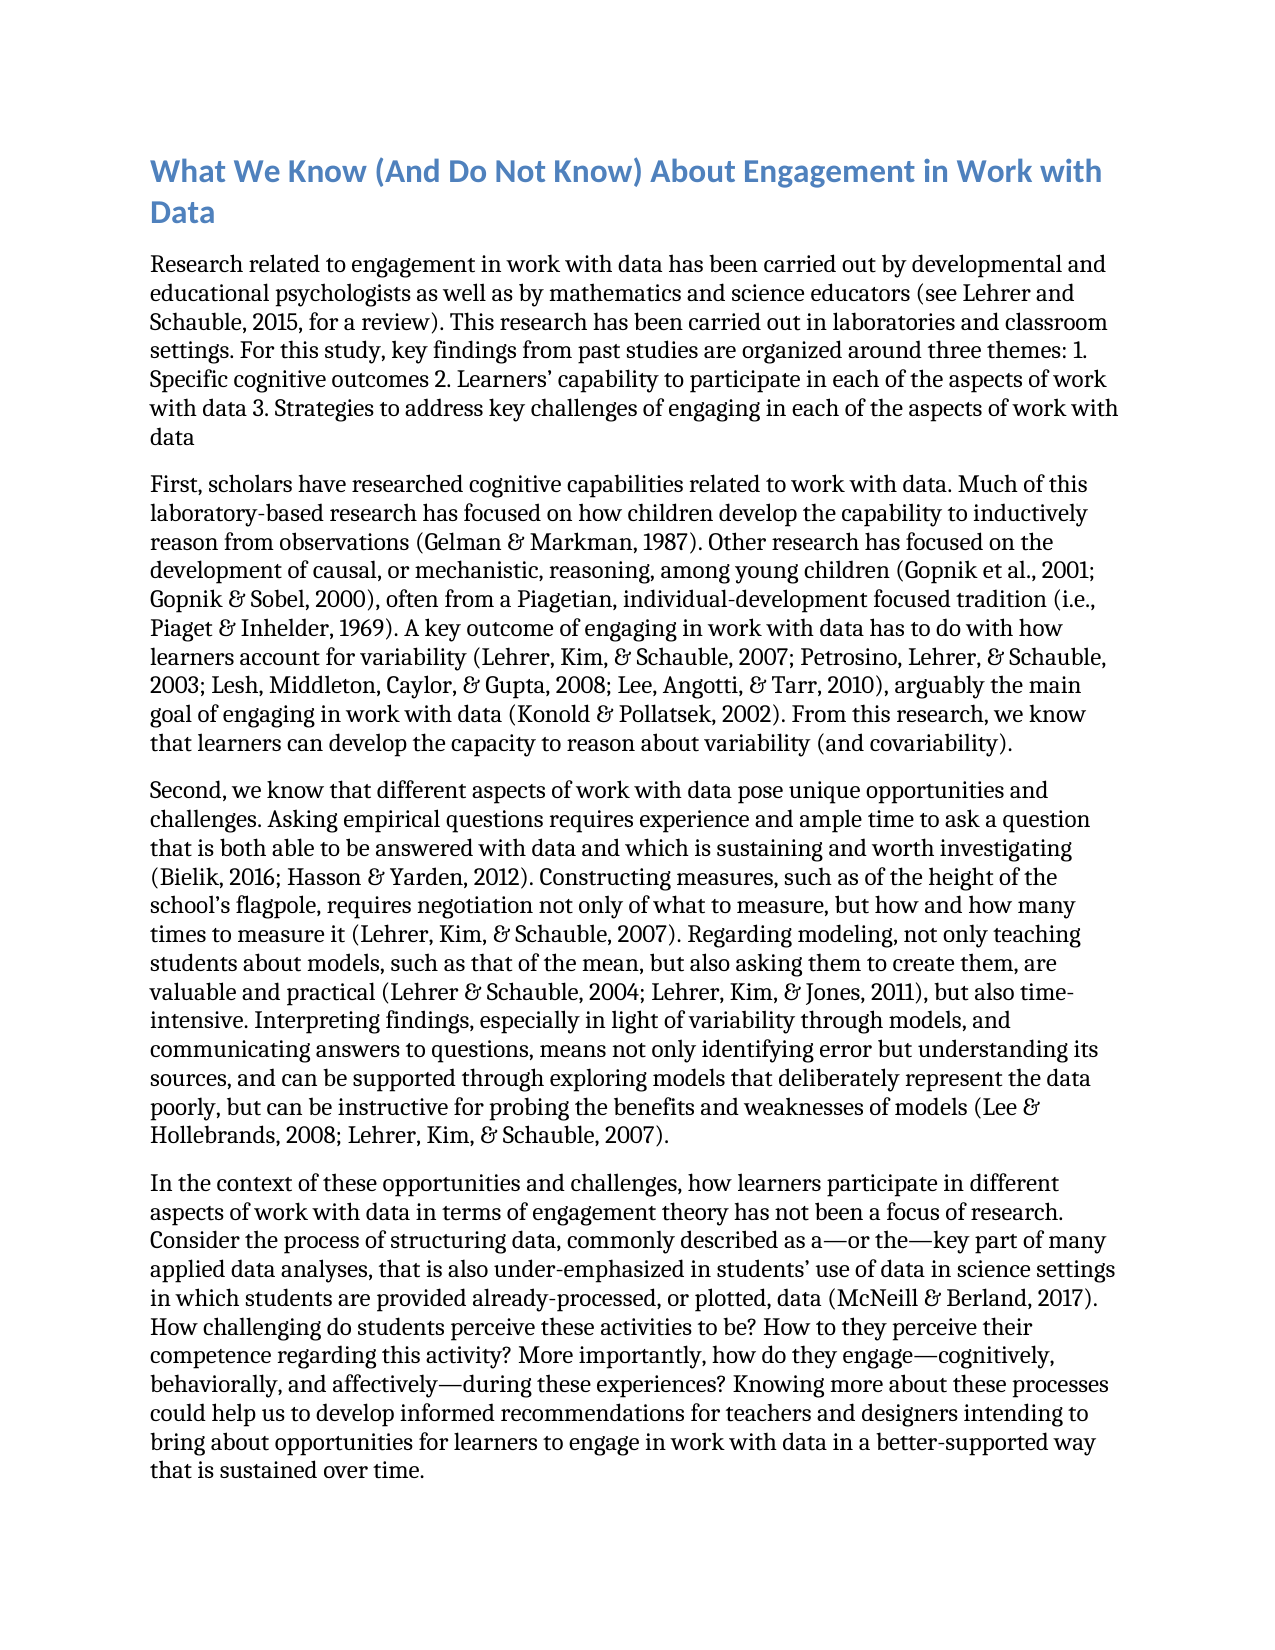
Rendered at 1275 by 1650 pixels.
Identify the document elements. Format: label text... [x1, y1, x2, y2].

text Second, we know that different aspects of work with data pose unique opportunities and challenges. Asking empirical questions requires experience and ample time to ask a question that is both able to be answered with data and which is sustaining and worth investigating (Bielik, 2016; Hasson & Yarden, 2012). Constructing measures, such as of the height of the school’s flagpole, requires negotiation not only of what to measure, but how and how many times to measure it (Lehrer, Kim, & Schauble, 2007). Regarding modeling, not only teaching students about models, such as that of the mean, but also asking them to create them, are valuable and practical (Lehrer & Schauble, 2004; Lehrer, Kim, & Jones, 2011), but also time-intensive. Interpreting findings, especially in light of variability through models, and communicating answers to questions, means not only identifying error but understanding its sources, and can be supported through exploring models that deliberately represent the data poorly, but can be instructive for probing the benefits and weaknesses of models (Lee & Hollebrands, 2008; Lehrer, Kim, & Schauble, 2007). [150, 776, 1125, 1150]
text Research related to engagement in work with data has been carried out by developmental and educational psychologists as well as by mathematics and science educators (see Lehrer and Schauble, 2015, for a review). This research has been carried out in laboratories and classroom settings. For this study, key findings from past studies are organized around three themes: 1. Specific cognitive outcomes 2. Learners’ capability to participate in each of the aspects of work with data 3. Strategies to address key challenges of engaging in each of the aspects of work with data [150, 250, 1125, 451]
subtitle What We Know (And Do Not Know) About Engagement in Work with Data [150, 150, 1125, 231]
